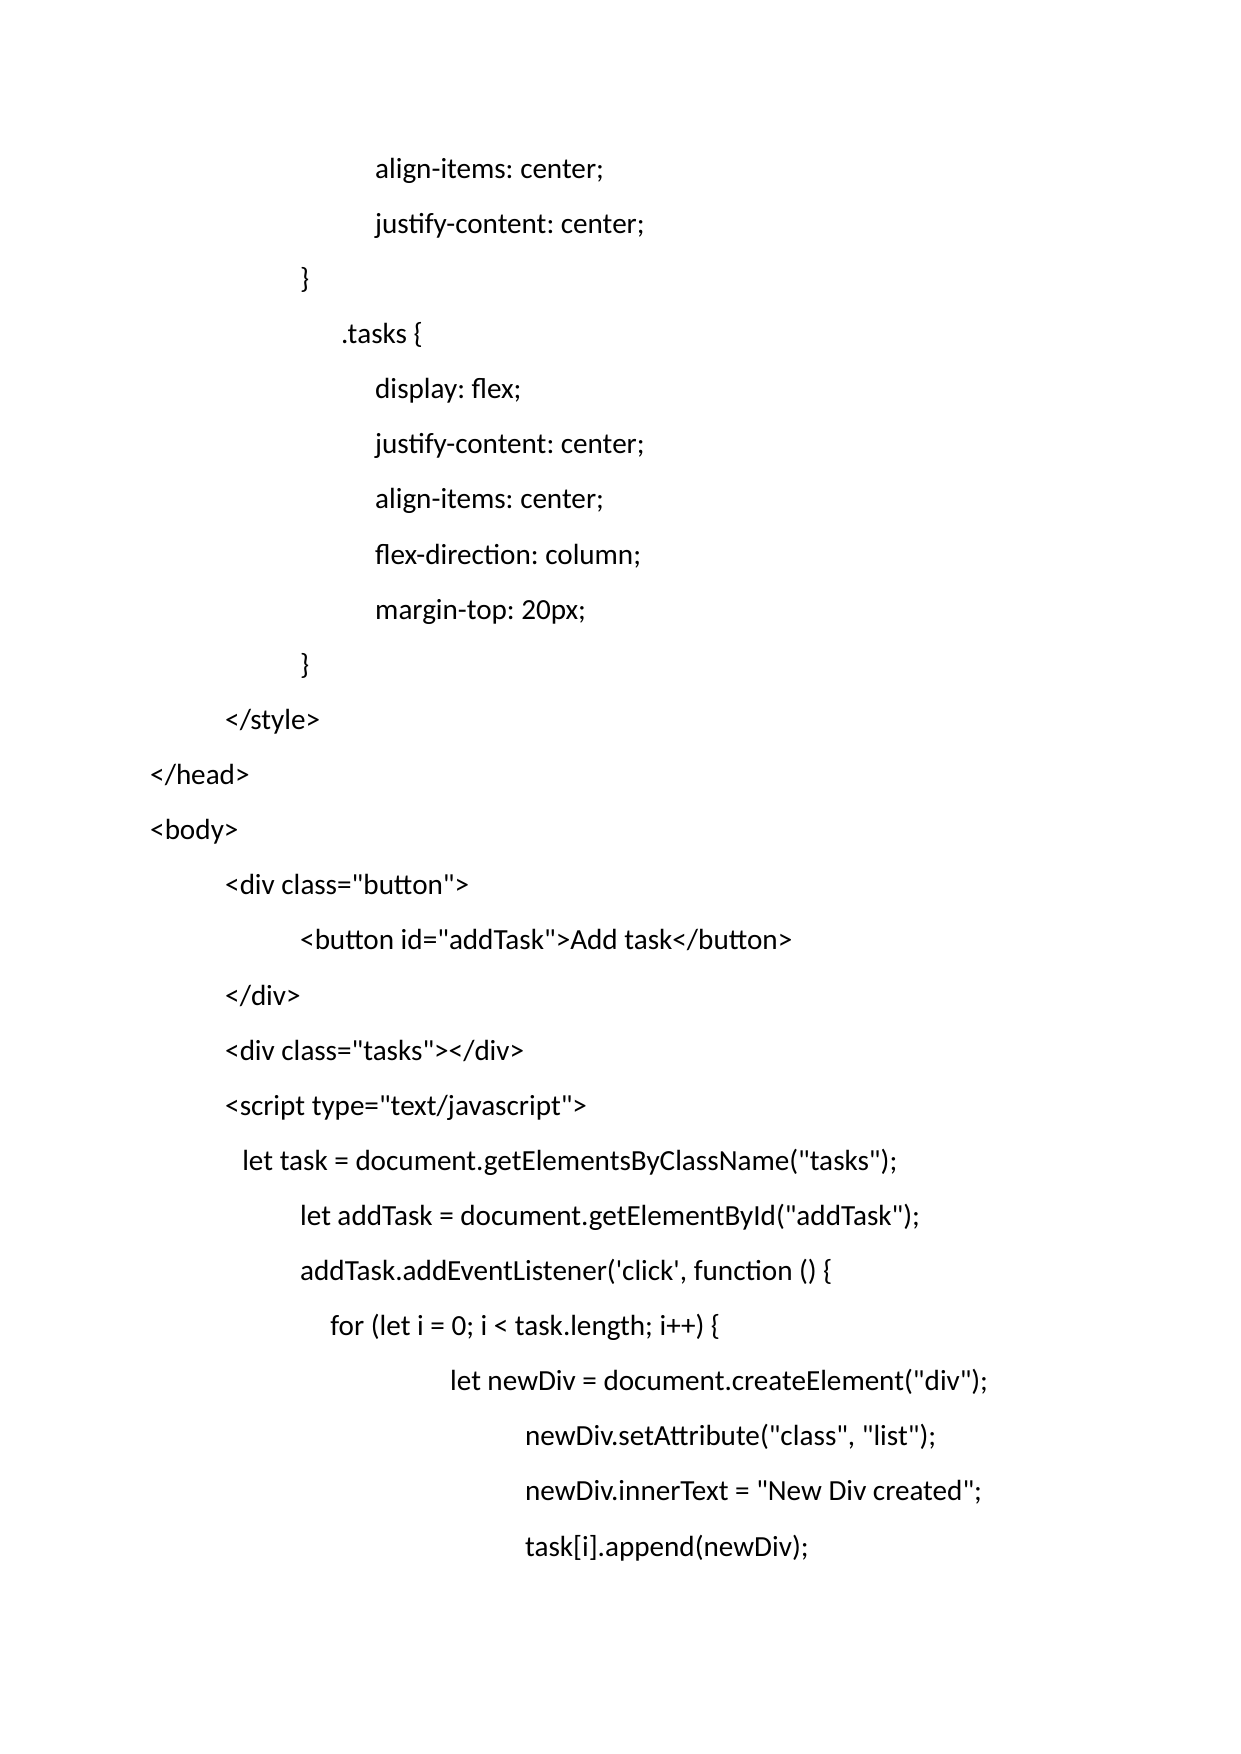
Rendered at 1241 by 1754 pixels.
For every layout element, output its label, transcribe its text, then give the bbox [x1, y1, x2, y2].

text for (let i = 0; i < task.length; i++) { [150, 1307, 1090, 1343]
text let addTask = document.getElementById("addTask"); [150, 1197, 1090, 1233]
text </div> [150, 977, 1090, 1012]
text </head> [150, 756, 1090, 792]
text <div class="button"> [150, 866, 1090, 902]
text <div class="tasks"></div> [150, 1032, 1090, 1067]
text <body> [150, 811, 1090, 847]
text .tasks { [150, 315, 1090, 351]
text justify-content: center; [150, 205, 1090, 241]
text flex-direction: column; [150, 536, 1090, 571]
text align-items: center; [150, 481, 1090, 516]
text } [150, 260, 1090, 296]
text newDiv.setAttribute("class", "list"); [150, 1417, 1090, 1453]
text justify-content: center; [150, 426, 1090, 461]
text <script type="text/javascript"> [150, 1087, 1090, 1122]
text </style> [150, 701, 1090, 737]
text let newDiv = document.createElement("div"); [150, 1362, 1090, 1398]
text let task = document.getElementsByClassName("tasks"); [150, 1142, 1090, 1177]
text } [150, 646, 1090, 682]
text task[i].append(newDiv); [150, 1528, 1090, 1563]
text newDiv.innerText = "New Div created"; [150, 1472, 1090, 1508]
text addTask.addEventListener('click', function () { [150, 1252, 1090, 1288]
text align-items: center; [150, 150, 1090, 186]
text display: flex; [150, 370, 1090, 406]
text margin-top: 20px; [150, 591, 1090, 626]
text <button id="addTask">Add task</button> [150, 921, 1090, 957]
